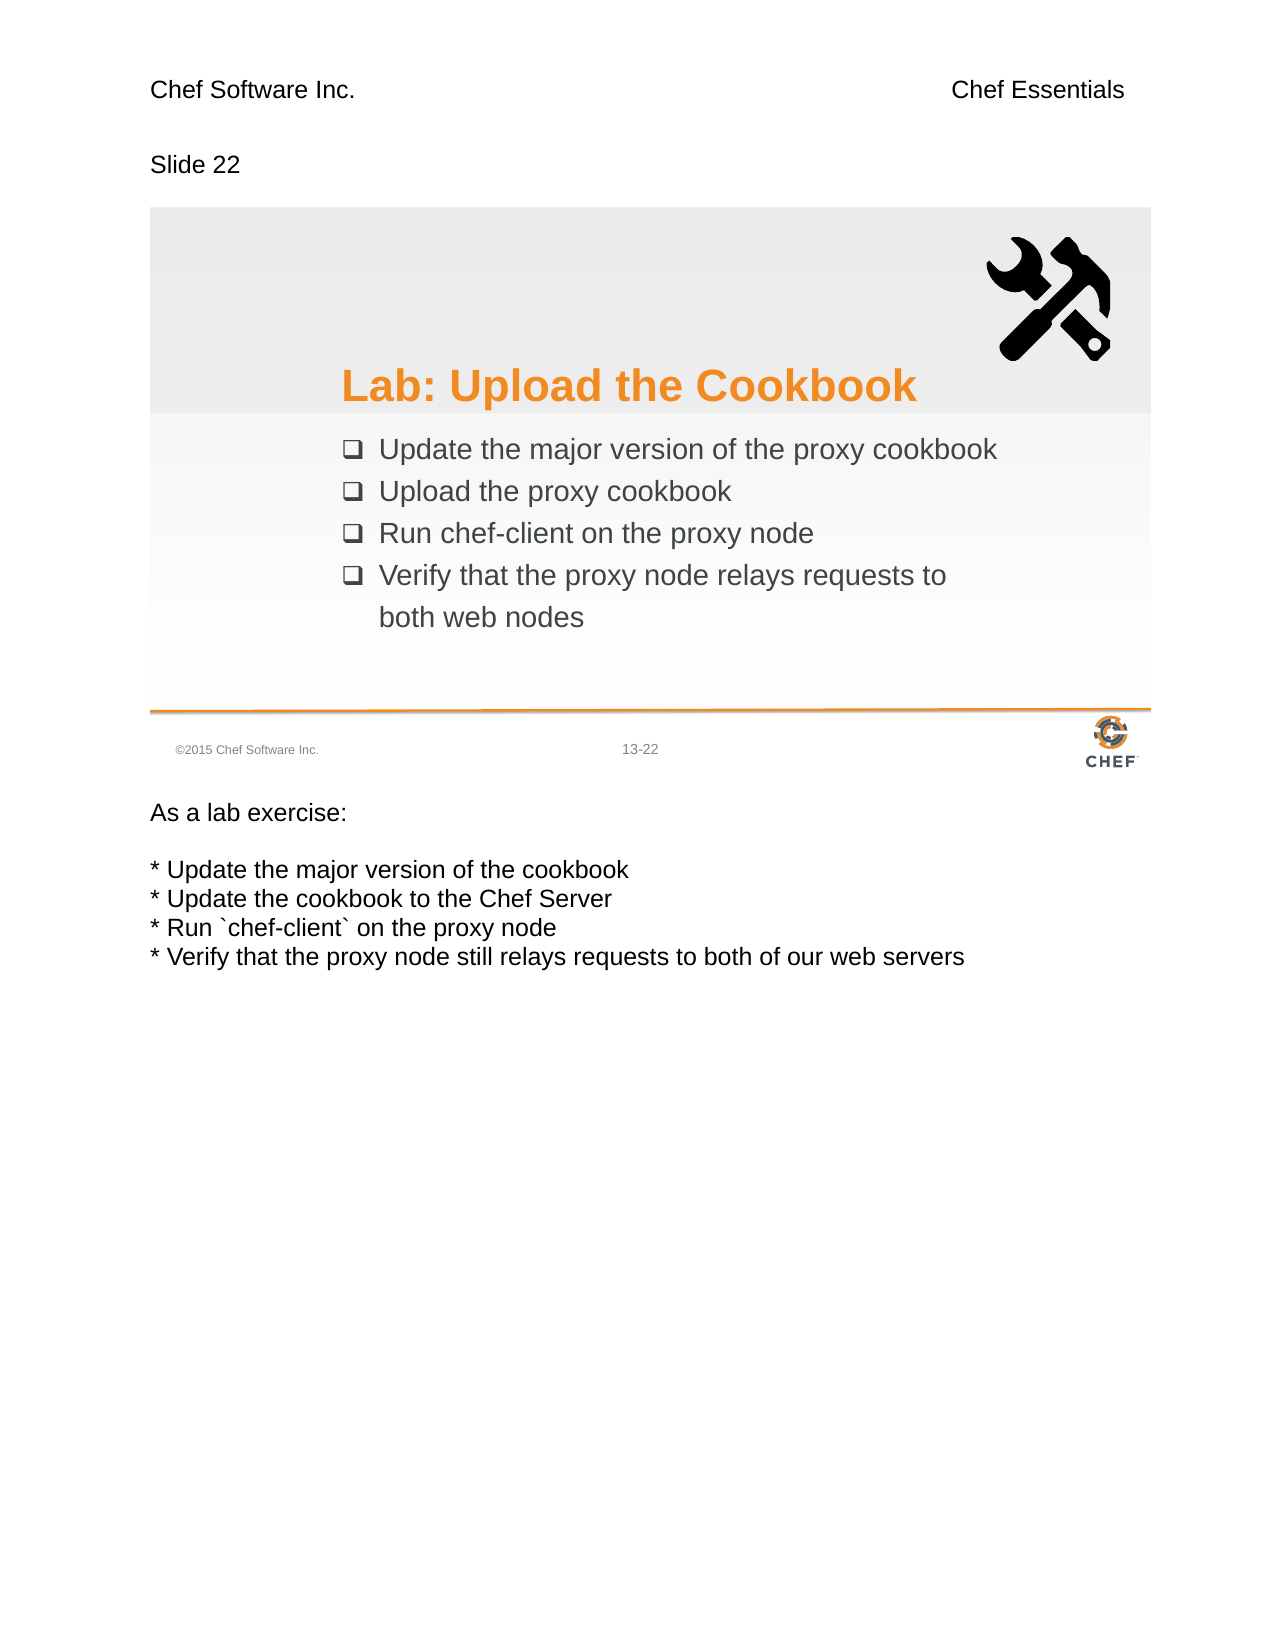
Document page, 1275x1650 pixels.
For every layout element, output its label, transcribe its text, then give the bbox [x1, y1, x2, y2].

text * Update the major version of the cookbook [150, 855, 1125, 884]
text As a lab exercise: [150, 798, 1125, 826]
text Slide 22 [150, 150, 1125, 179]
text * Run `chef-client` on the proxy node [150, 913, 1125, 941]
text * Update the cookbook to the Chef Server [150, 884, 1125, 913]
text * Verify that the proxy node still relays requests to both of our web servers [150, 941, 1125, 970]
